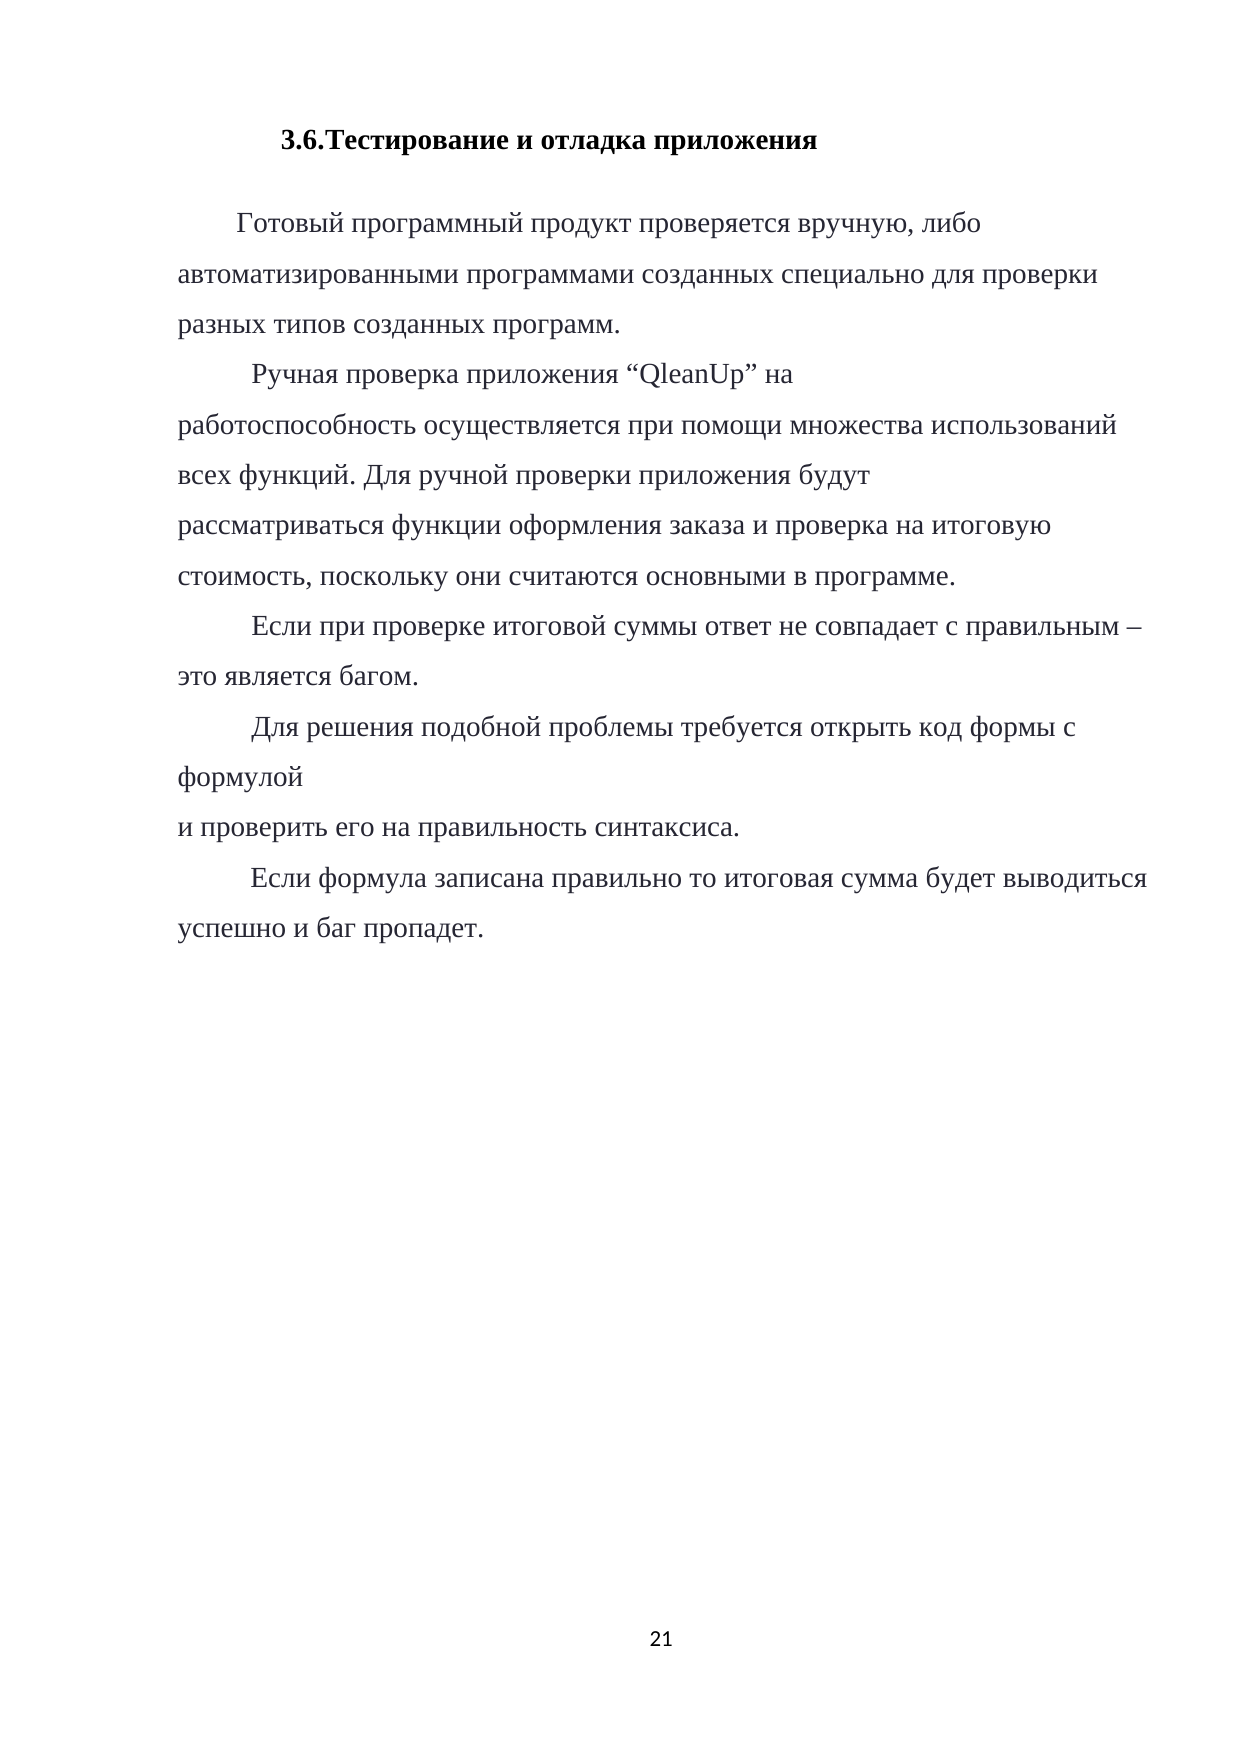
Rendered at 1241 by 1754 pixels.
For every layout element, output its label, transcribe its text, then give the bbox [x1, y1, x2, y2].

text Готовый программный продукт проверяется вручную, либо [177, 206, 1181, 239]
subtitle Тестирование и отладка приложения [281, 122, 1181, 155]
text автоматизированными программами созданных специально для проверки [177, 256, 1181, 289]
text всех функций. Для ручной проверки приложения будут [177, 457, 1181, 491]
text Ручная проверка приложения “QleanUp” на [177, 357, 1181, 390]
text и проверить его на правильность синтаксиса. [177, 809, 1181, 843]
text Если формула записана правильно то итоговая сумма будет выводиться успешно и баг пропадет. [177, 860, 1181, 943]
text работоспособность осуществляется при помощи множества использований [177, 407, 1181, 440]
text разных типов созданных программ. [177, 306, 1181, 340]
text рассматриваться функции оформления заказа и проверка на итоговую стоимость, поскольку они считаются основными в программе. [177, 507, 1181, 591]
text Если при проверке итоговой суммы ответ не совпадает с правильным – это является багом. [177, 608, 1181, 692]
text Для решения подобной проблемы требуется открыть код формы с формулой [177, 709, 1181, 793]
